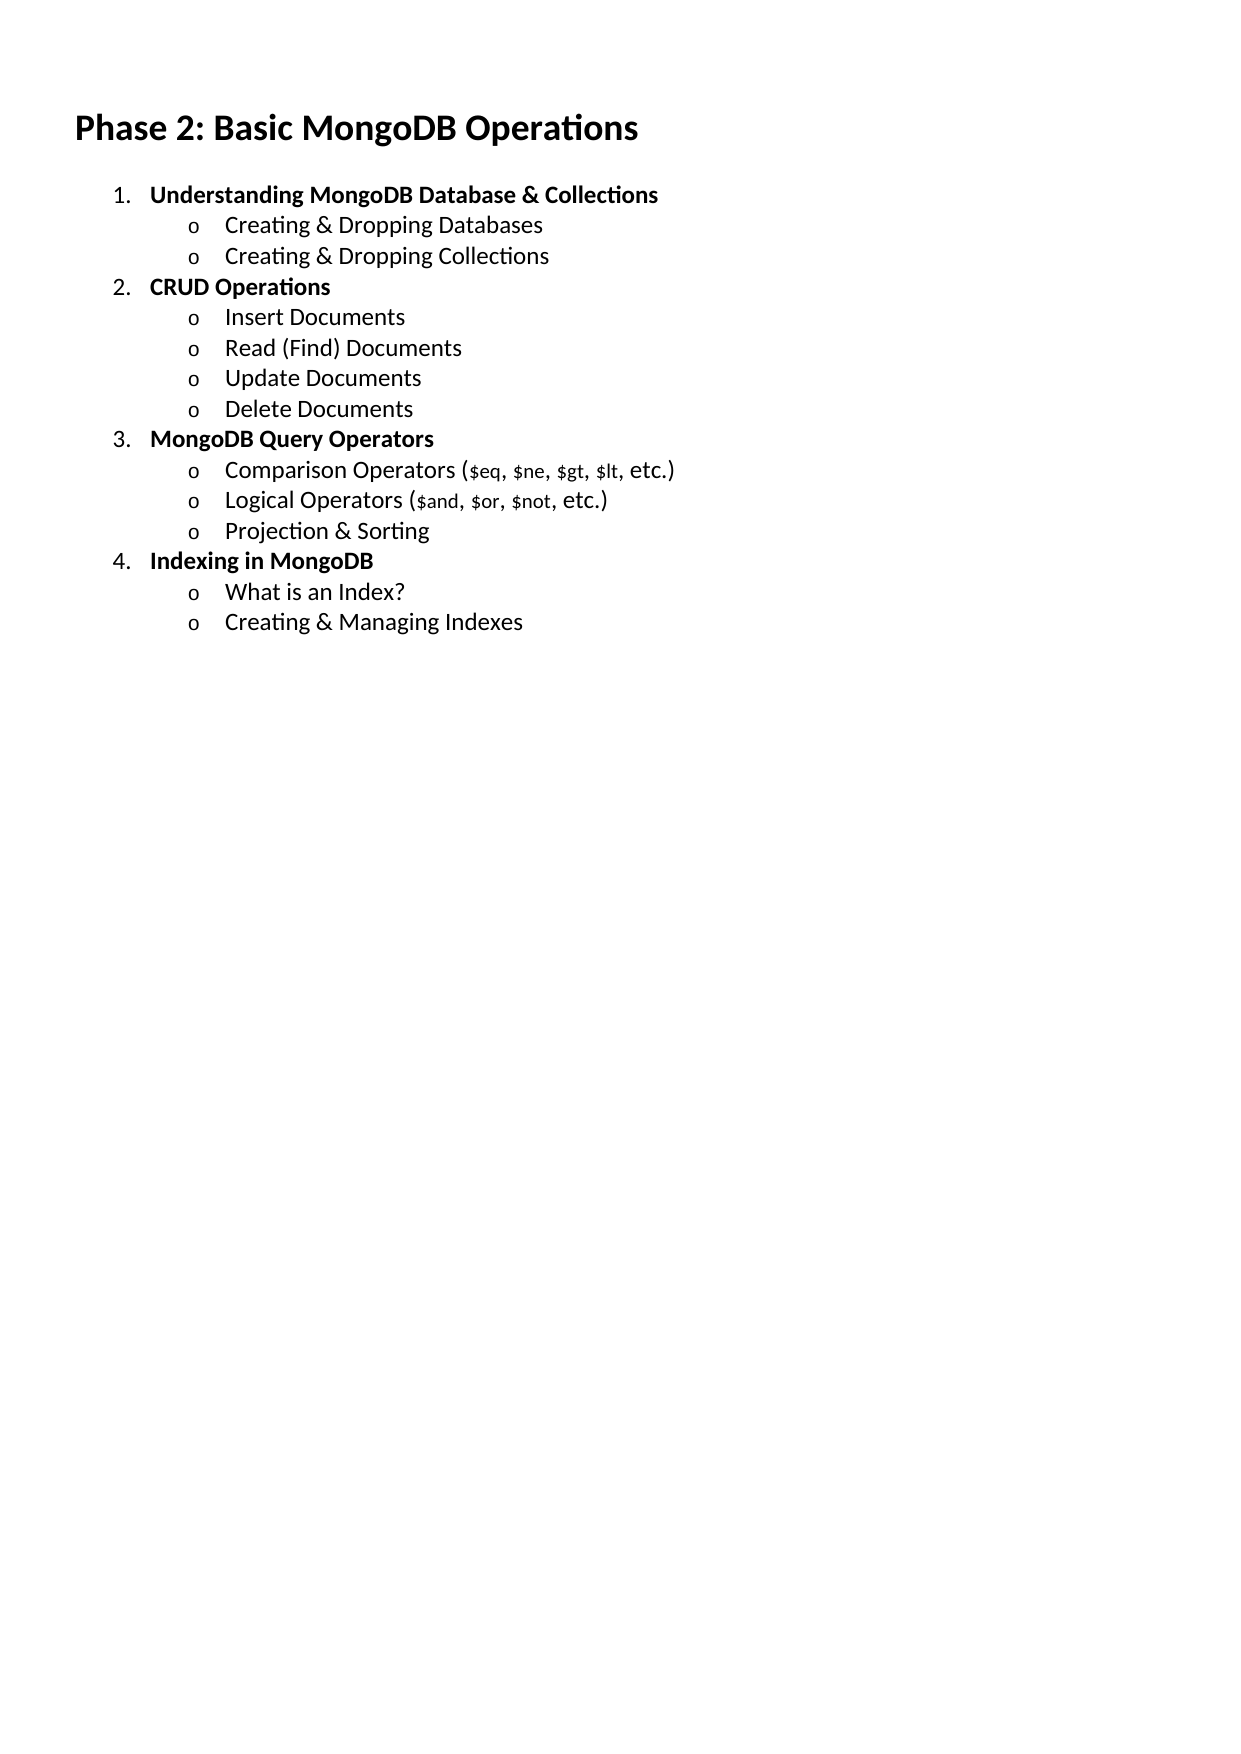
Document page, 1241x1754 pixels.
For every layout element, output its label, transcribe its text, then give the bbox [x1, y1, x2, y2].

list Creating & Dropping Collections [187, 240, 1165, 271]
list Insert Documents [187, 301, 1165, 332]
list Projection & Sorting [187, 515, 1165, 545]
list MongoDB Query Operators [112, 423, 1165, 454]
list Understanding MongoDB Database & Collections [112, 179, 1165, 210]
text Phase 2: Basic MongoDB Operations [75, 104, 1165, 150]
list Comparison Operators ($eq, $ne, $gt, $lt, etc.) [187, 454, 1165, 484]
list CRUD Operations [112, 271, 1165, 301]
list Delete Documents [187, 393, 1165, 423]
list Update Documents [187, 362, 1165, 393]
list Indexing in MongoDB [112, 545, 1165, 576]
list Creating & Managing Indexes [187, 606, 1165, 637]
list Creating & Dropping Databases [187, 210, 1165, 240]
list What is an Index? [187, 576, 1165, 606]
list Read (Find) Documents [187, 332, 1165, 362]
list Logical Operators ($and, $or, $not, etc.) [187, 484, 1165, 515]
